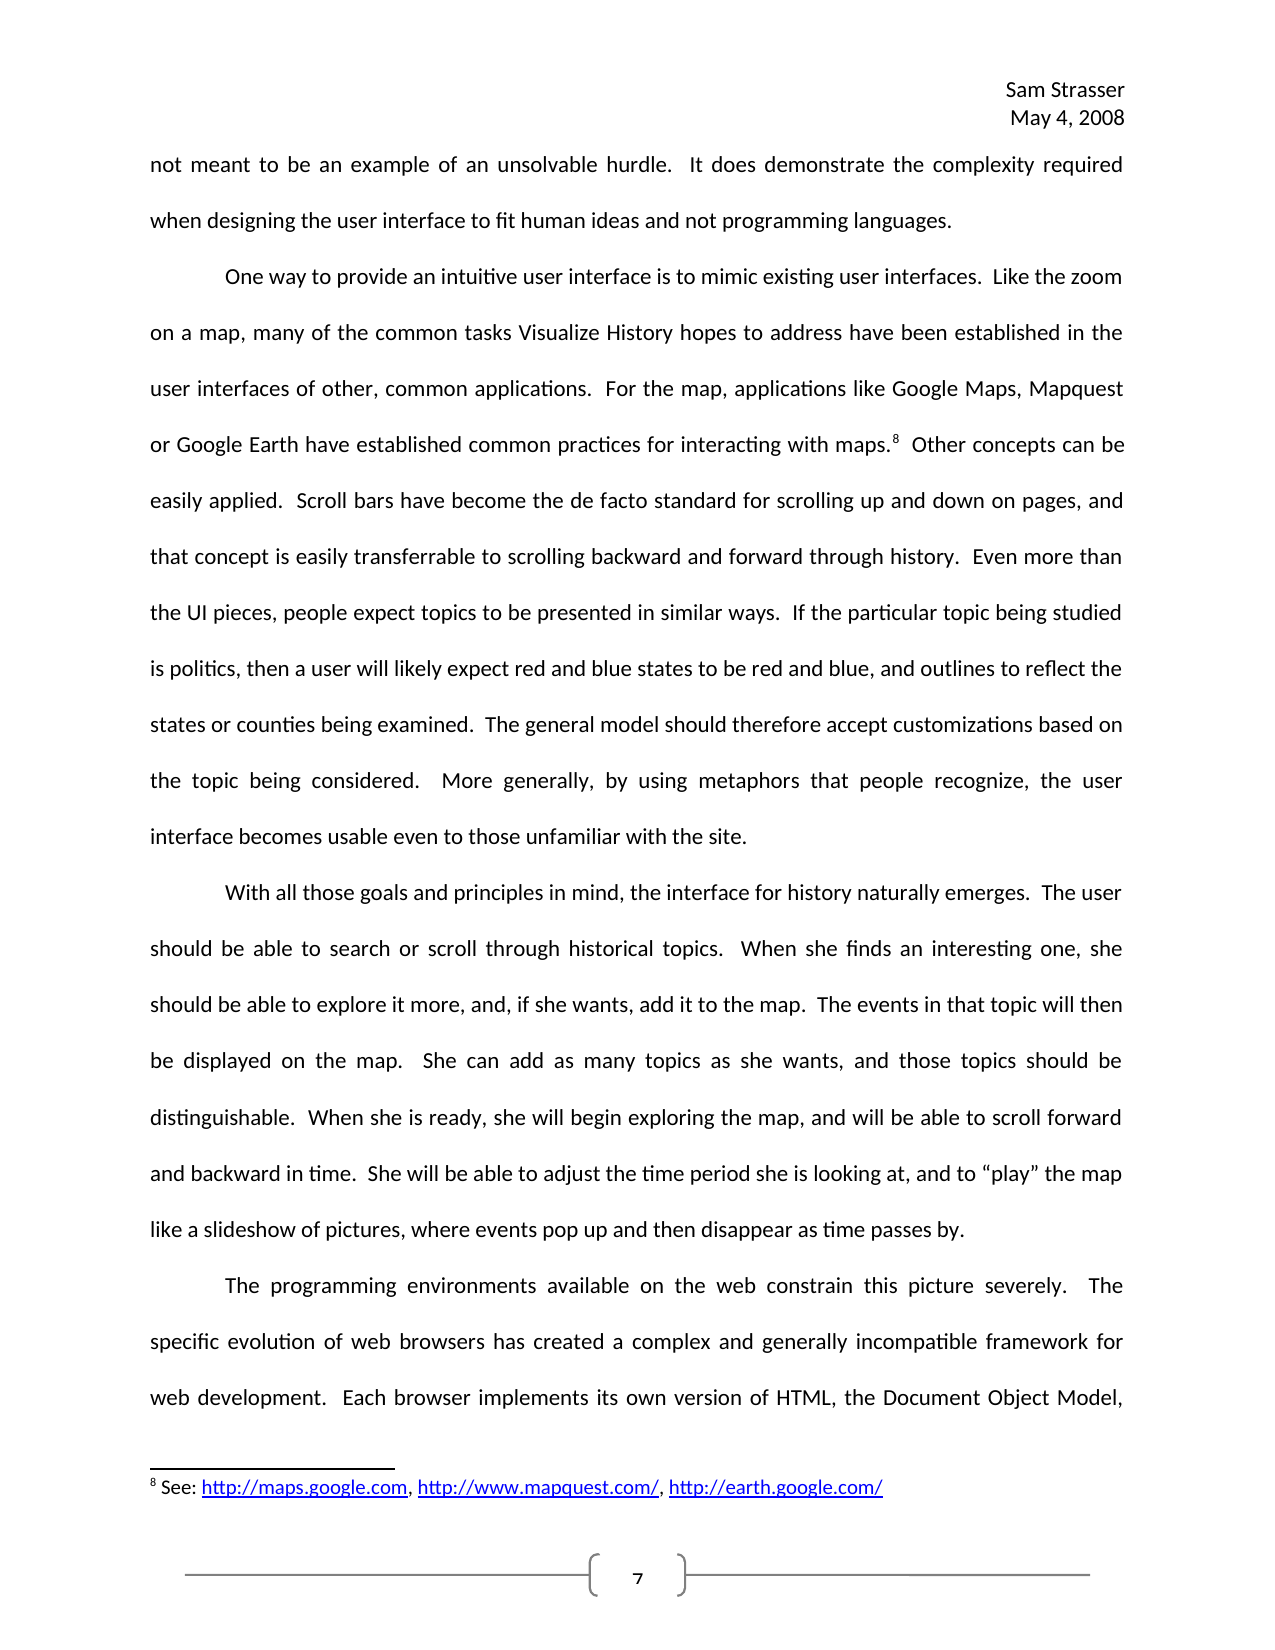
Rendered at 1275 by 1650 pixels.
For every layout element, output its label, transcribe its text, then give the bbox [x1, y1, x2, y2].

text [150, 1271, 1125, 1411]
text With all those goals and principles in mind, the interface for history naturally emerges. The user should be able to search or scroll through historical topics. When she finds an interesting one, she should be able to explore it more, and, if she wants, add it to the map. The events in that topic will then be displayed on the map. She can add as many topics as she wants, and those topics should be distinguishable. When she is ready, she will begin exploring the map, and will be able to scroll forward and backward in time. She will be able to adjust the time period she is looking at, and to “play” the map like a slideshow of pictures, where events pop up and then disappear as time passes by. [150, 878, 1125, 1243]
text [150, 150, 1125, 234]
text One way to provide an intuitive user interface is to mimic existing user interfaces. Like the zoom on a map, many of the common tasks Visualize History hopes to address have been established in the user interfaces of other, common applications. For the map, applications like Google Maps, Mapquest or Google Earth have established common practices for interacting with maps. Other concepts can be easily applied. Scroll bars have become the de facto standard for scrolling up and down on pages, and that concept is easily transferrable to scrolling backward and forward through history. Even more than the UI pieces, people expect topics to be presented in similar ways. If the particular topic being studied is politics, then a user will likely expect red and blue states to be red and blue, and outlines to reflect the states or counties being examined. The general model should therefore accept customizations based on the topic being considered. More generally, by using metaphors that people recognize, the user interface becomes usable even to those unfamiliar with the site. [150, 262, 1125, 851]
